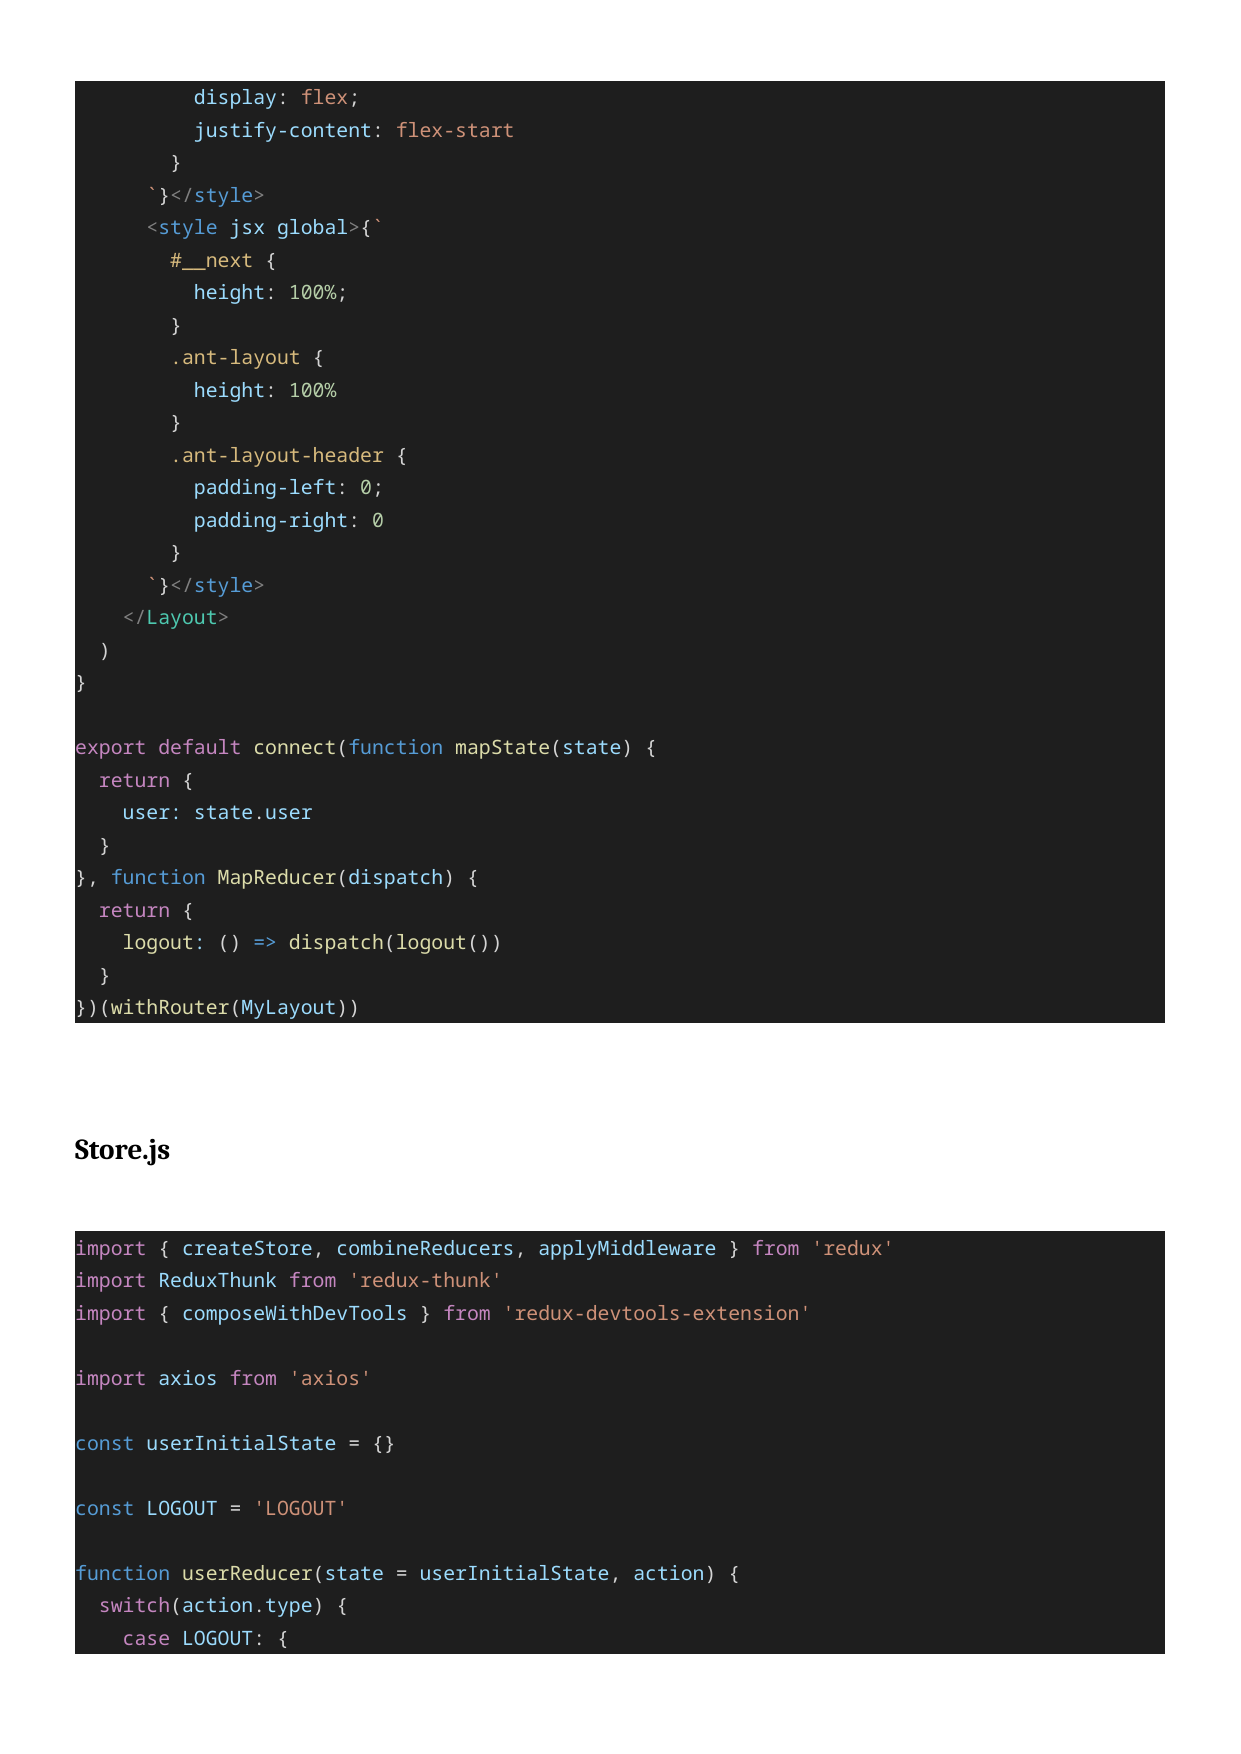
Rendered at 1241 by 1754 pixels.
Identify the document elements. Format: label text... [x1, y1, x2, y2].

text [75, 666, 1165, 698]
text </Layout> [75, 601, 1165, 633]
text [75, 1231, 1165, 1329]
text <style jsx global>{` [75, 211, 1165, 243]
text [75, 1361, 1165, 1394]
text } [75, 536, 1165, 568]
text `}</style> [75, 178, 1165, 211]
text height: 100% [75, 373, 1165, 406]
text } [75, 406, 1165, 438]
text ) [75, 633, 1165, 666]
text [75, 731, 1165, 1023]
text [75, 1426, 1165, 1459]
text .ant-layout { [75, 341, 1165, 373]
text } [75, 146, 1165, 178]
text padding-right: 0 [75, 503, 1165, 536]
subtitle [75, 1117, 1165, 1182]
text #__next { [75, 243, 1165, 276]
text display: flex; [75, 81, 1165, 113]
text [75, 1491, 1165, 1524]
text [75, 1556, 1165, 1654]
text `}</style> [75, 568, 1165, 601]
text height: 100%; [75, 276, 1165, 308]
text padding-left: 0; [75, 471, 1165, 503]
text } [75, 308, 1165, 341]
text justify-content: flex-start [75, 113, 1165, 146]
text .ant-layout-header { [75, 438, 1165, 471]
